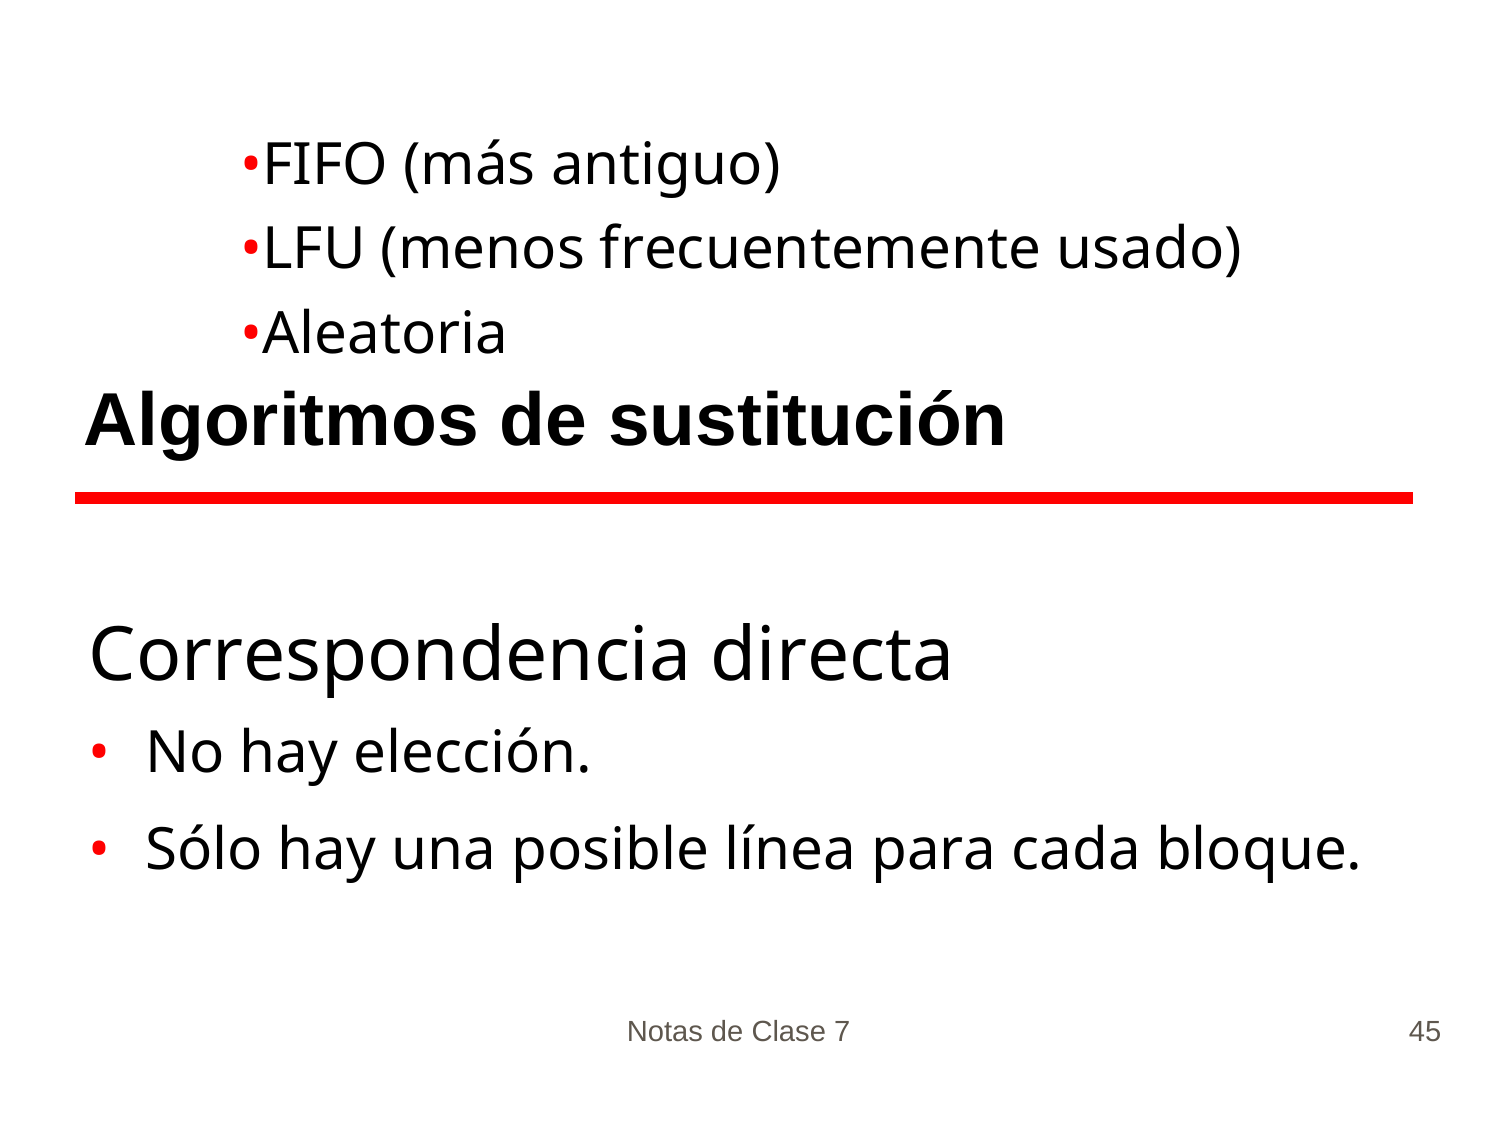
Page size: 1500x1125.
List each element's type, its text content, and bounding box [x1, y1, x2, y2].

text •FIFO (más antiguo) [240, 122, 1435, 201]
text •LFU (menos frecuentemente usado) [240, 206, 1435, 286]
list Sólo hay una posible línea para cada bloque. [88, 807, 1435, 886]
text Correspondencia directa [88, 600, 1449, 702]
subtitle Algoritmos de sustitución [83, 375, 1449, 461]
list No hay elección. [88, 710, 1435, 790]
text •Aleatoria [240, 291, 1435, 370]
